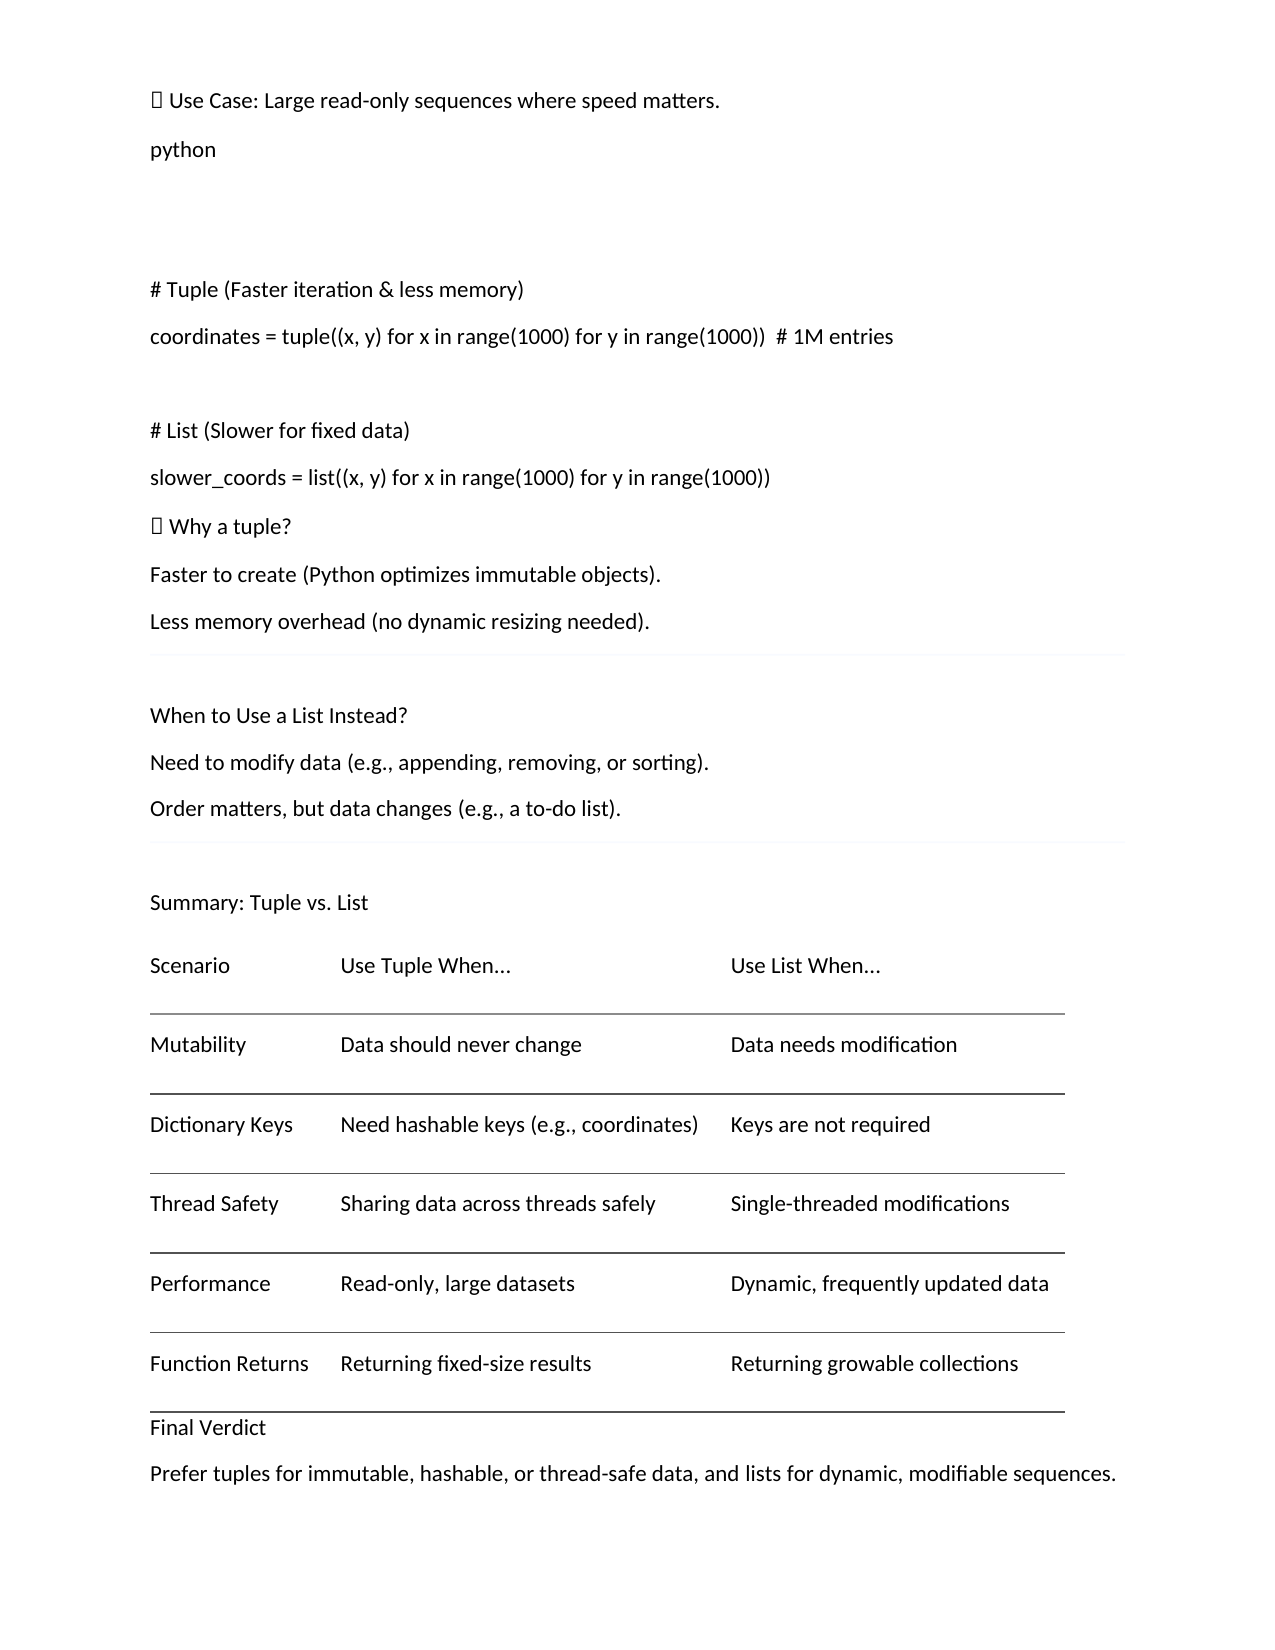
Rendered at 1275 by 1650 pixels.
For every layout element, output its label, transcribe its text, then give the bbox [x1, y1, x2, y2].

table_cell Performance [150, 1254, 325, 1332]
text python [150, 135, 1125, 163]
table_cell Thread Safety [150, 1174, 325, 1252]
table_cell Mutability [150, 1015, 325, 1093]
table_header Scenario [150, 935, 325, 1013]
text 🔹 Why a tuple? [150, 510, 1125, 541]
table_cell Data needs modification [715, 1015, 1065, 1093]
table_cell Keys are not required [715, 1095, 1065, 1172]
table_cell Single-threaded modifications [715, 1174, 1065, 1252]
table_cell Dynamic, frequently updated data [715, 1254, 1065, 1332]
table_cell Read-only, large datasets [325, 1254, 715, 1332]
text Final Verdict [150, 1413, 1125, 1441]
table_cell Returning fixed-size results [325, 1333, 715, 1411]
text Need to modify data (e.g., appending, removing, or sorting). [150, 748, 1125, 776]
text coordinates = tuple((x, y) for x in range(1000) for y in range(1000)) # 1M entries [150, 322, 1125, 350]
text Order matters, but data changes (e.g., a to-do list). [150, 794, 1125, 823]
table_cell Dictionary Keys [150, 1095, 325, 1172]
table_cell Returning growable collections [715, 1333, 1065, 1411]
text ✅ Use Case: Large read-only sequences where speed matters. [150, 84, 1125, 116]
table_cell Data should never change [325, 1015, 715, 1093]
text When to Use a List Instead? [150, 701, 1125, 729]
text Less memory overhead (no dynamic resizing needed). [150, 607, 1125, 635]
table_header Use List When... [715, 935, 1065, 1013]
text # Tuple (Faster iteration & less memory) [150, 275, 1125, 303]
table_cell Sharing data across threads safely [325, 1174, 715, 1252]
text slower_coords = list((x, y) for x in range(1000) for y in range(1000)) [150, 463, 1125, 491]
table_cell Function Returns [150, 1333, 325, 1411]
text Summary: Tuple vs. List [150, 888, 1125, 916]
text Faster to create (Python optimizes immutable objects). [150, 560, 1125, 588]
text # List (Slower for fixed data) [150, 416, 1125, 444]
table_header Use Tuple When... [325, 935, 715, 1013]
table_cell Need hashable keys (e.g., coordinates) [325, 1095, 715, 1172]
text Prefer tuples for immutable, hashable, or thread-safe data, and lists for dynamic, modifiable sequences. [150, 1459, 1125, 1488]
